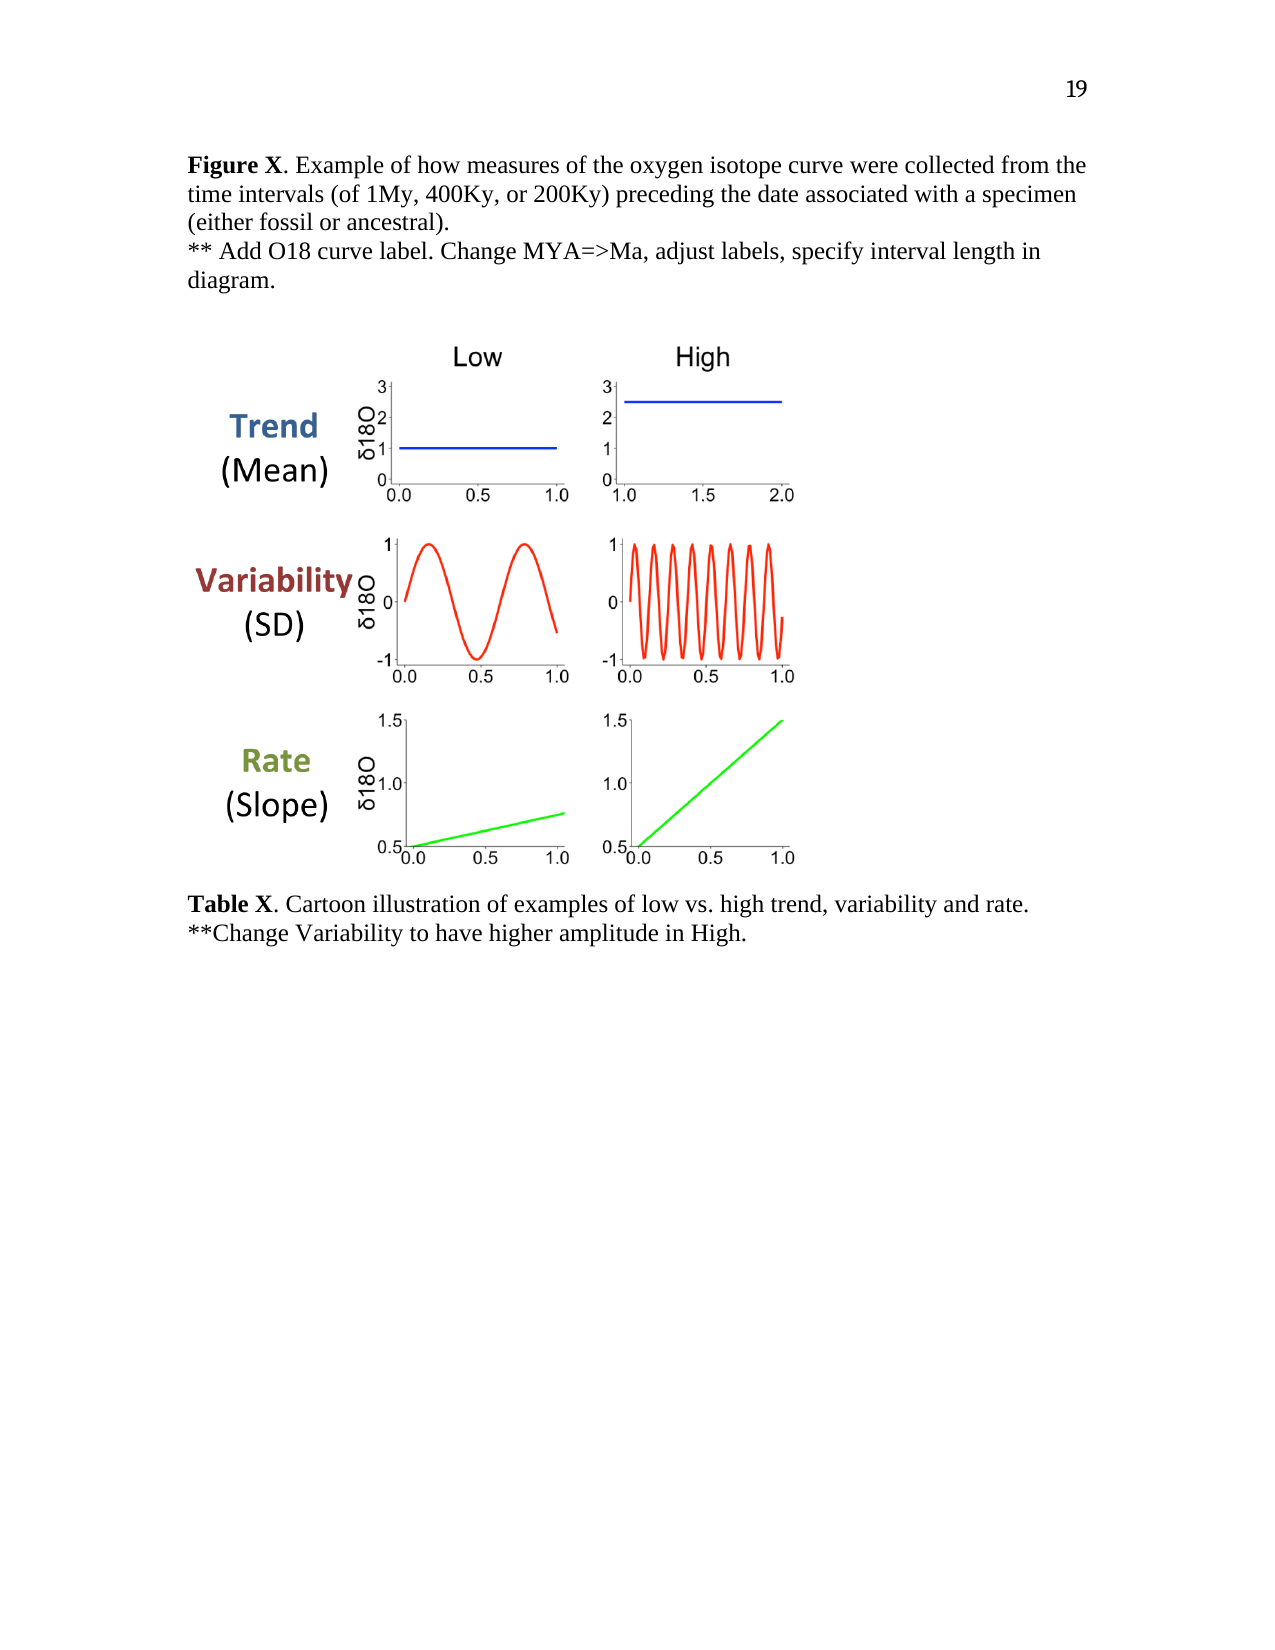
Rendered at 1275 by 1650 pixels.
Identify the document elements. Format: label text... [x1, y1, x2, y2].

text Figure X. Example of how measures of the oxygen isotope curve were collected from the time intervals (of 1My, 400Ky, or 200Ky) preceding the date associated with a specimen (either fossil or ancestral). [187, 150, 1087, 236]
text Table X. Cartoon illustration of examples of low vs. high trend, variability and rate. [187, 889, 1087, 918]
text **Change Variability to have higher amplitude in High. [187, 918, 1087, 946]
text ** Add O18 curve label. Change MYA=>Ma, adjust labels, specify interval length in diagram. [187, 236, 1087, 294]
